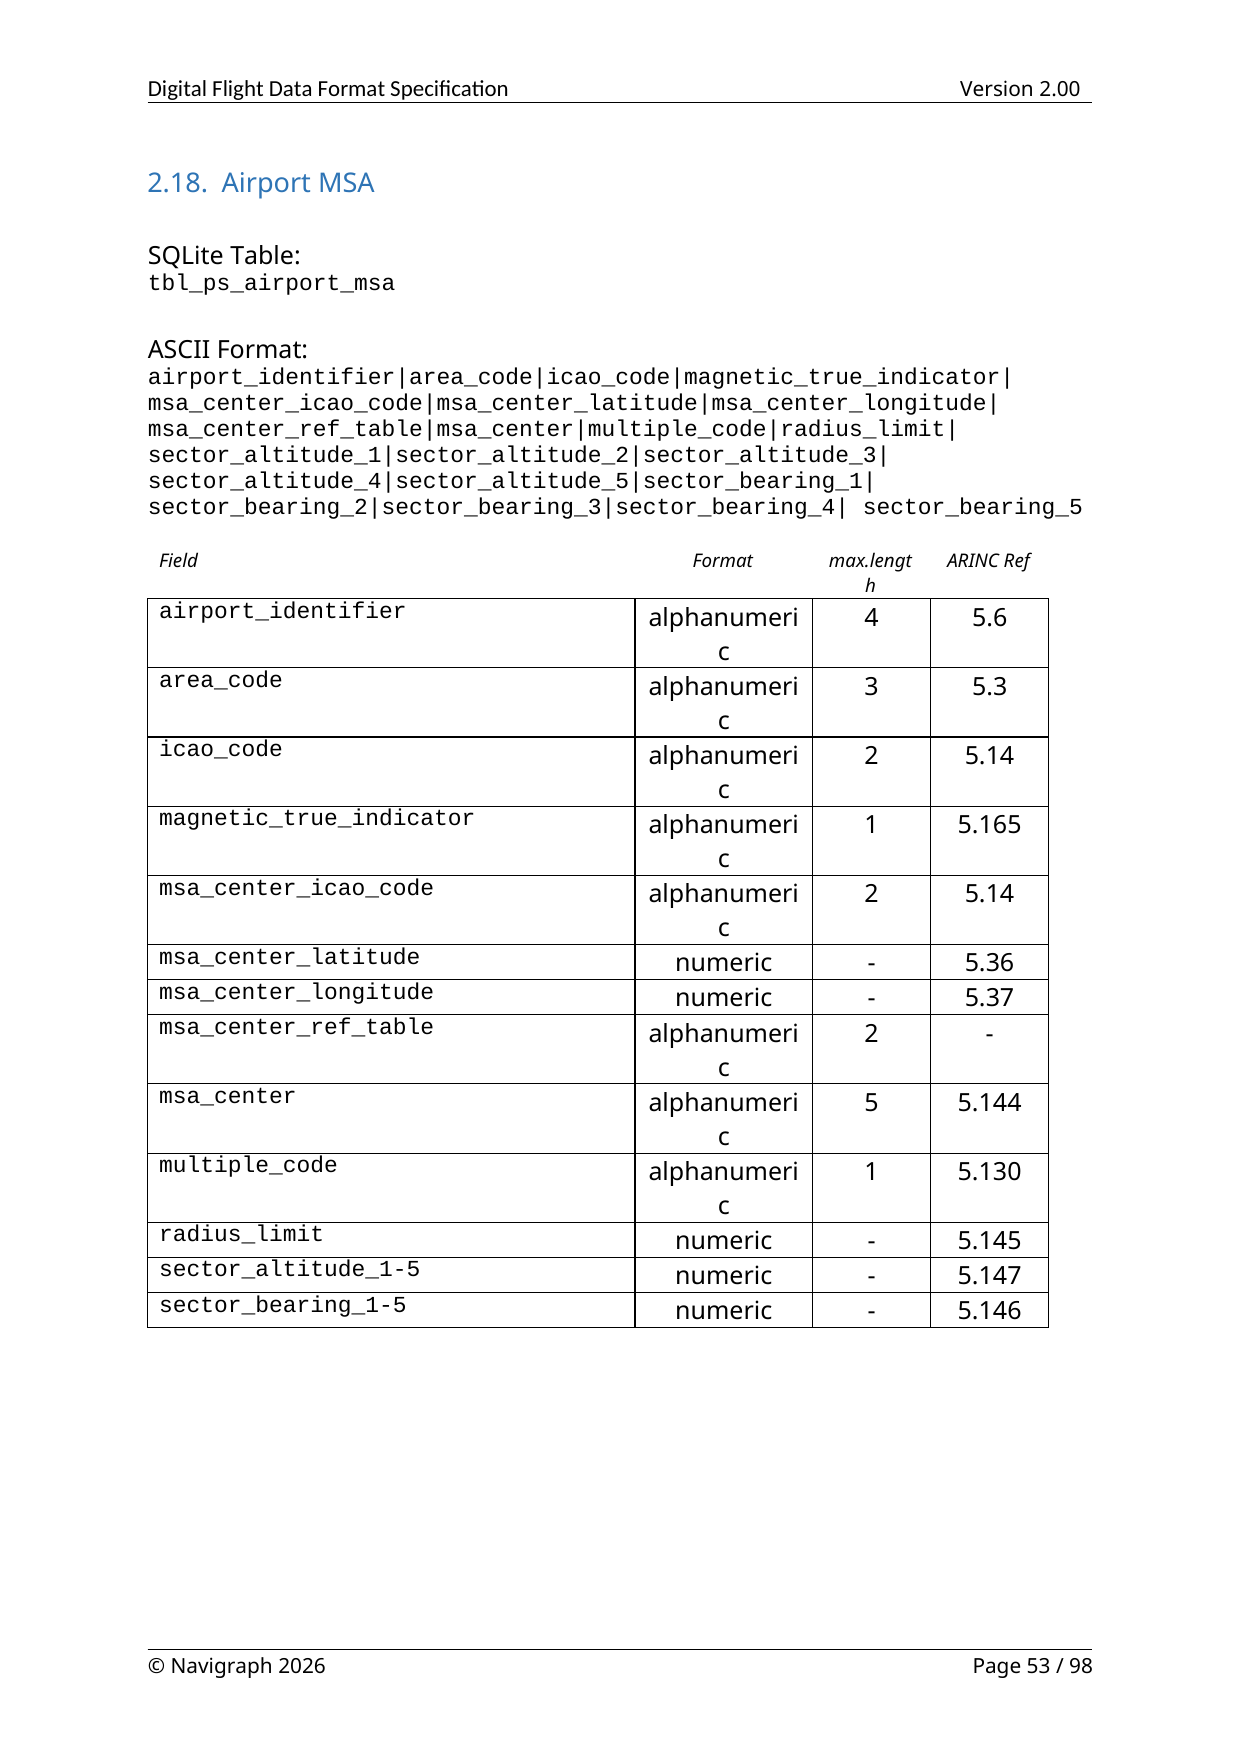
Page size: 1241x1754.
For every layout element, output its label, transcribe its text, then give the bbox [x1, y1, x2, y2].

table_header Format [635, 547, 812, 598]
table_cell 5.144 [931, 1084, 1048, 1152]
table_cell - [813, 1223, 930, 1257]
table_cell msa_center_ref_table [148, 1015, 634, 1083]
table_cell 5.147 [931, 1258, 1048, 1292]
table_cell area_code [148, 668, 634, 736]
table_cell alphanumeric [636, 1084, 812, 1152]
text SQLite Table: [148, 237, 1092, 271]
table_cell 5.130 [931, 1154, 1048, 1222]
table_cell numeric [636, 980, 812, 1014]
table_cell sector_altitude_1-5 [148, 1258, 634, 1292]
table_header ARINC Ref [930, 547, 1048, 598]
text ASCII Format: [148, 331, 1092, 366]
table_header Field [148, 547, 635, 598]
table_cell 5.36 [931, 945, 1048, 979]
table_cell 5.6 [931, 599, 1048, 667]
table_cell msa_center_longitude [148, 980, 634, 1014]
table_cell - [813, 980, 930, 1014]
table_cell msa_center [148, 1084, 634, 1152]
table_cell 1 [813, 1154, 930, 1222]
table_cell radius_limit [148, 1223, 634, 1257]
table_cell alphanumeric [636, 738, 812, 806]
table_cell multiple_code [148, 1154, 634, 1222]
table_cell 5.146 [931, 1293, 1048, 1327]
table_cell sector_bearing_1-5 [148, 1293, 634, 1327]
table_cell 5.165 [931, 807, 1048, 875]
table_cell 1 [813, 807, 930, 875]
table_cell 2 [813, 876, 930, 944]
table_cell alphanumeric [636, 807, 812, 875]
table_cell 5.14 [931, 738, 1048, 806]
table_cell alphanumeric [636, 876, 812, 944]
subtitle Airport MSA [147, 163, 1092, 200]
table_cell numeric [636, 1293, 812, 1327]
table_header max.length [812, 547, 930, 598]
table_cell numeric [636, 1223, 812, 1257]
table_cell - [931, 1015, 1048, 1083]
table_cell - [813, 945, 930, 979]
table_cell - [813, 1258, 930, 1292]
table_cell numeric [636, 1258, 812, 1292]
table_cell 4 [813, 599, 930, 667]
table_cell airport_identifier [148, 599, 634, 667]
table_cell 2 [813, 1015, 930, 1083]
table_cell alphanumeric [636, 599, 812, 667]
table_cell magnetic_true_indicator [148, 807, 634, 875]
table_cell 5.37 [931, 980, 1048, 1014]
table_cell alphanumeric [636, 1015, 812, 1083]
table_cell 5.145 [931, 1223, 1048, 1257]
table_cell msa_center_icao_code [148, 876, 634, 944]
table_cell alphanumeric [636, 1154, 812, 1222]
table_cell alphanumeric [636, 668, 812, 736]
table_cell 5.14 [931, 876, 1048, 944]
table_cell icao_code [148, 738, 634, 806]
table_cell numeric [636, 945, 812, 979]
table_cell 2 [813, 738, 930, 806]
table_cell 5.3 [931, 668, 1048, 736]
table_cell - [813, 1293, 930, 1327]
table_cell msa_center_latitude [148, 945, 634, 979]
table_cell 5 [813, 1084, 930, 1152]
text tbl_ps_airport_msa [148, 271, 1092, 297]
text airport_identifier|area_code|icao_code|magnetic_true_indicator| msa_center_icao_code|msa_center_latitude|msa_center_longitude| msa_center_ref_table|msa_center|multiple_code|radius_limit| sector_altitude_1|sector_altitude_2|sector_altitude_3| sector_altitude_4|sector_altitude_5|sector_bearing_1| sector_bearing_2|sector_bearing_3|sector_bearing_4| sector_bearing_5 [148, 366, 1092, 521]
table_cell 3 [813, 668, 930, 736]
